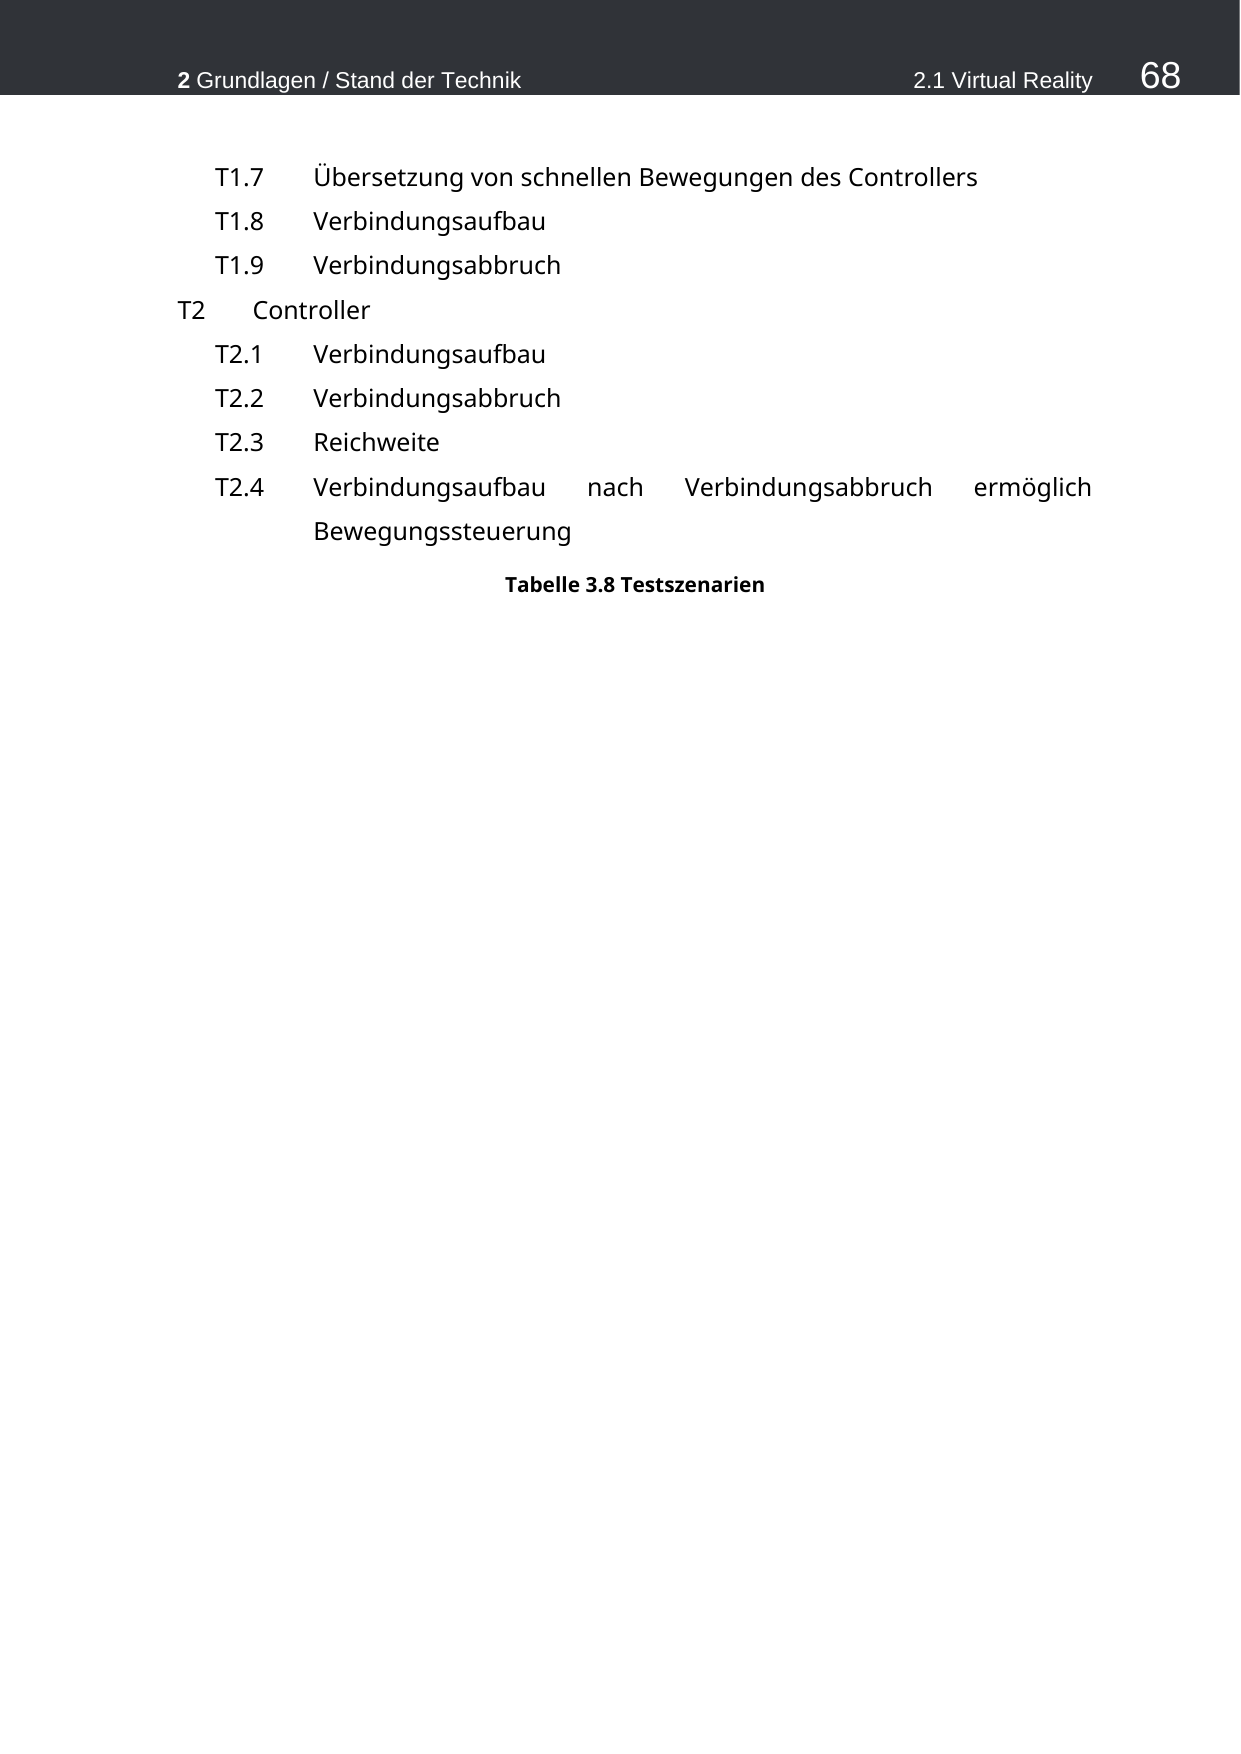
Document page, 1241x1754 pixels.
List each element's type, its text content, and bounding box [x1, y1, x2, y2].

list Verbindungsaufbau [215, 337, 1092, 371]
list Verbindungsabbruch [215, 381, 1092, 415]
list Verbindungsaufbau [215, 204, 1092, 238]
list Verbindungsaufbau nach Verbindungsabbruch ermöglich Bewegungssteuerung [215, 469, 1092, 548]
list Verbindungsabbruch [215, 248, 1092, 282]
list Reichweite [215, 425, 1092, 459]
list Übersetzung von schnellen Bewegungen des Controllers [215, 159, 1092, 193]
list Controller [177, 292, 1092, 326]
text Tabelle 3.8 Testszenarien [177, 570, 1092, 599]
